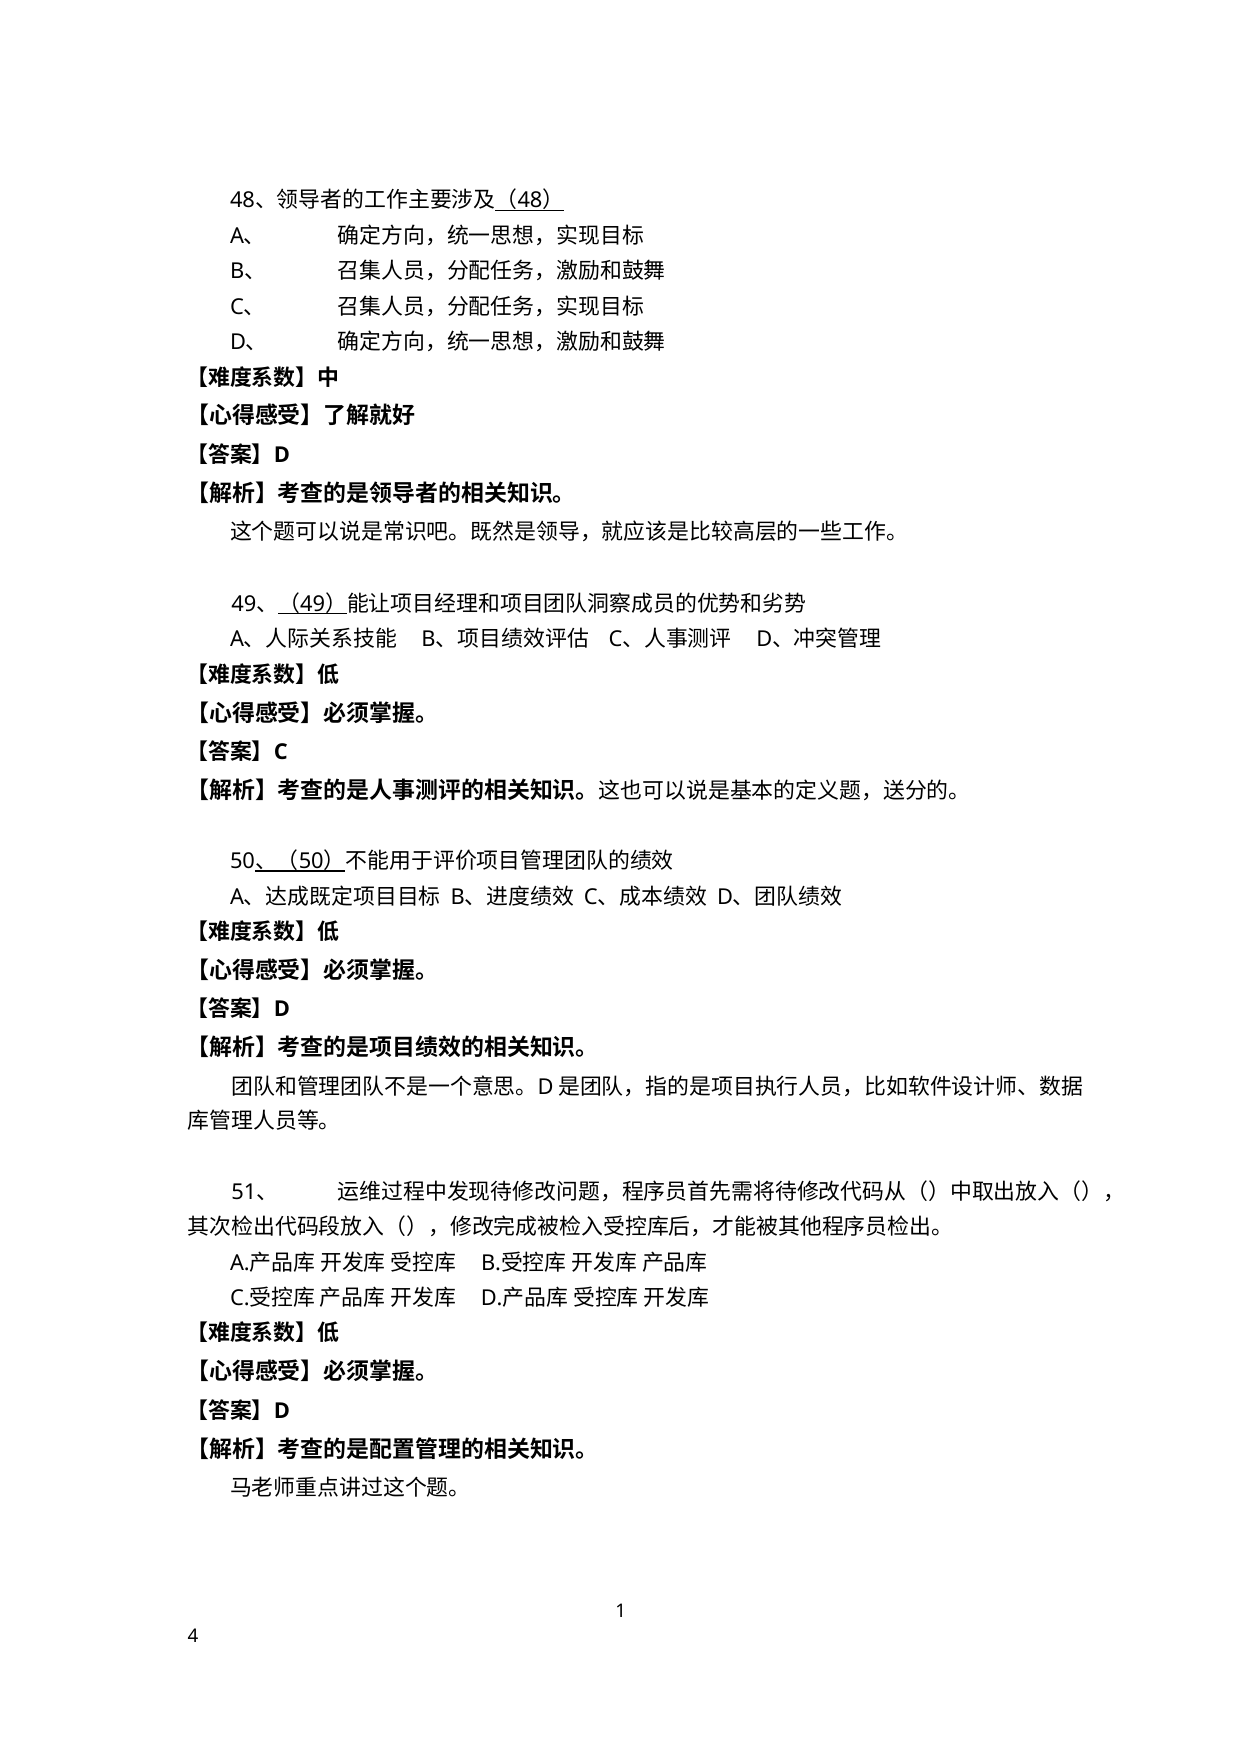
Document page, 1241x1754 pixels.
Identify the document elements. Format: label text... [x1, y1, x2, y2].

text 马老师重点讲过这个题。 [230, 1470, 1098, 1502]
text 【难度系数】中 [186, 359, 1112, 391]
list 确定方向，统一思想，实现目标 [230, 218, 1112, 249]
text 【解析】考查的是领导者的相关知识。 [186, 475, 986, 508]
text 48、领导者的工作主要涉及（48） [230, 182, 1112, 214]
text 【心得感受】了解就好 [186, 397, 986, 430]
text 【解析】考查的是项目绩效的相关知识。 [186, 1029, 986, 1062]
text A.产品库 开发库 受控库 B.受控库 开发库 产品库 [230, 1244, 1112, 1276]
list 确定方向，统一思想，激励和鼓舞 [230, 324, 1112, 356]
list 运维过程中发现待修改问题，程序员首先需将待修改代码从（）中取出放入（），其次检出代码段放入（），修改完成被检入受控库后，才能被其他程序员检出。 [187, 1174, 1112, 1241]
text A、人际关系技能 B、项目绩效评估 C、人事测评 D、冲突管理 [230, 621, 1112, 653]
text 【解析】考查的是人事测评的相关知识。这也可以说是基本的定义题，送分的。 [186, 772, 986, 805]
text 【答案】D [186, 1393, 1112, 1424]
text A、达成既定项目目标 B、进度绩效 C、成本绩效 D、团队绩效 [230, 879, 1112, 911]
text 这个题可以说是常识吧。既然是领导，就应该是比较高层的一些工作。 [230, 514, 1098, 546]
text 【答案】C [186, 734, 1112, 766]
text 团队和管理团队不是一个意思。D是团队，指的是项目执行人员，比如软件设计师、数据库管理人员等。 [187, 1069, 1098, 1135]
text 【解析】考查的是配置管理的相关知识。 [186, 1430, 986, 1464]
text C.受控库 产品库 开发库 D.产品库 受控库 开发库 [230, 1280, 1112, 1312]
text 【难度系数】低 [186, 1315, 1112, 1347]
list 召集人员，分配任务，激励和鼓舞 [230, 253, 1112, 285]
text 50、（50）不能用于评价项目管理团队的绩效 [230, 843, 1112, 875]
text 【答案】D [186, 991, 1112, 1023]
text 【难度系数】低 [186, 657, 1112, 688]
text 【难度系数】低 [186, 914, 1112, 946]
text 【心得感受】必须掌握。 [186, 694, 986, 728]
text 【心得感受】必须掌握。 [186, 952, 986, 985]
text 【心得感受】必须掌握。 [186, 1353, 986, 1386]
text 49、（49）能让项目经理和项目团队洞察成员的优势和劣势 [231, 586, 1112, 617]
list 召集人员，分配任务，实现目标 [230, 289, 1112, 320]
text 【答案】D [186, 437, 1112, 469]
